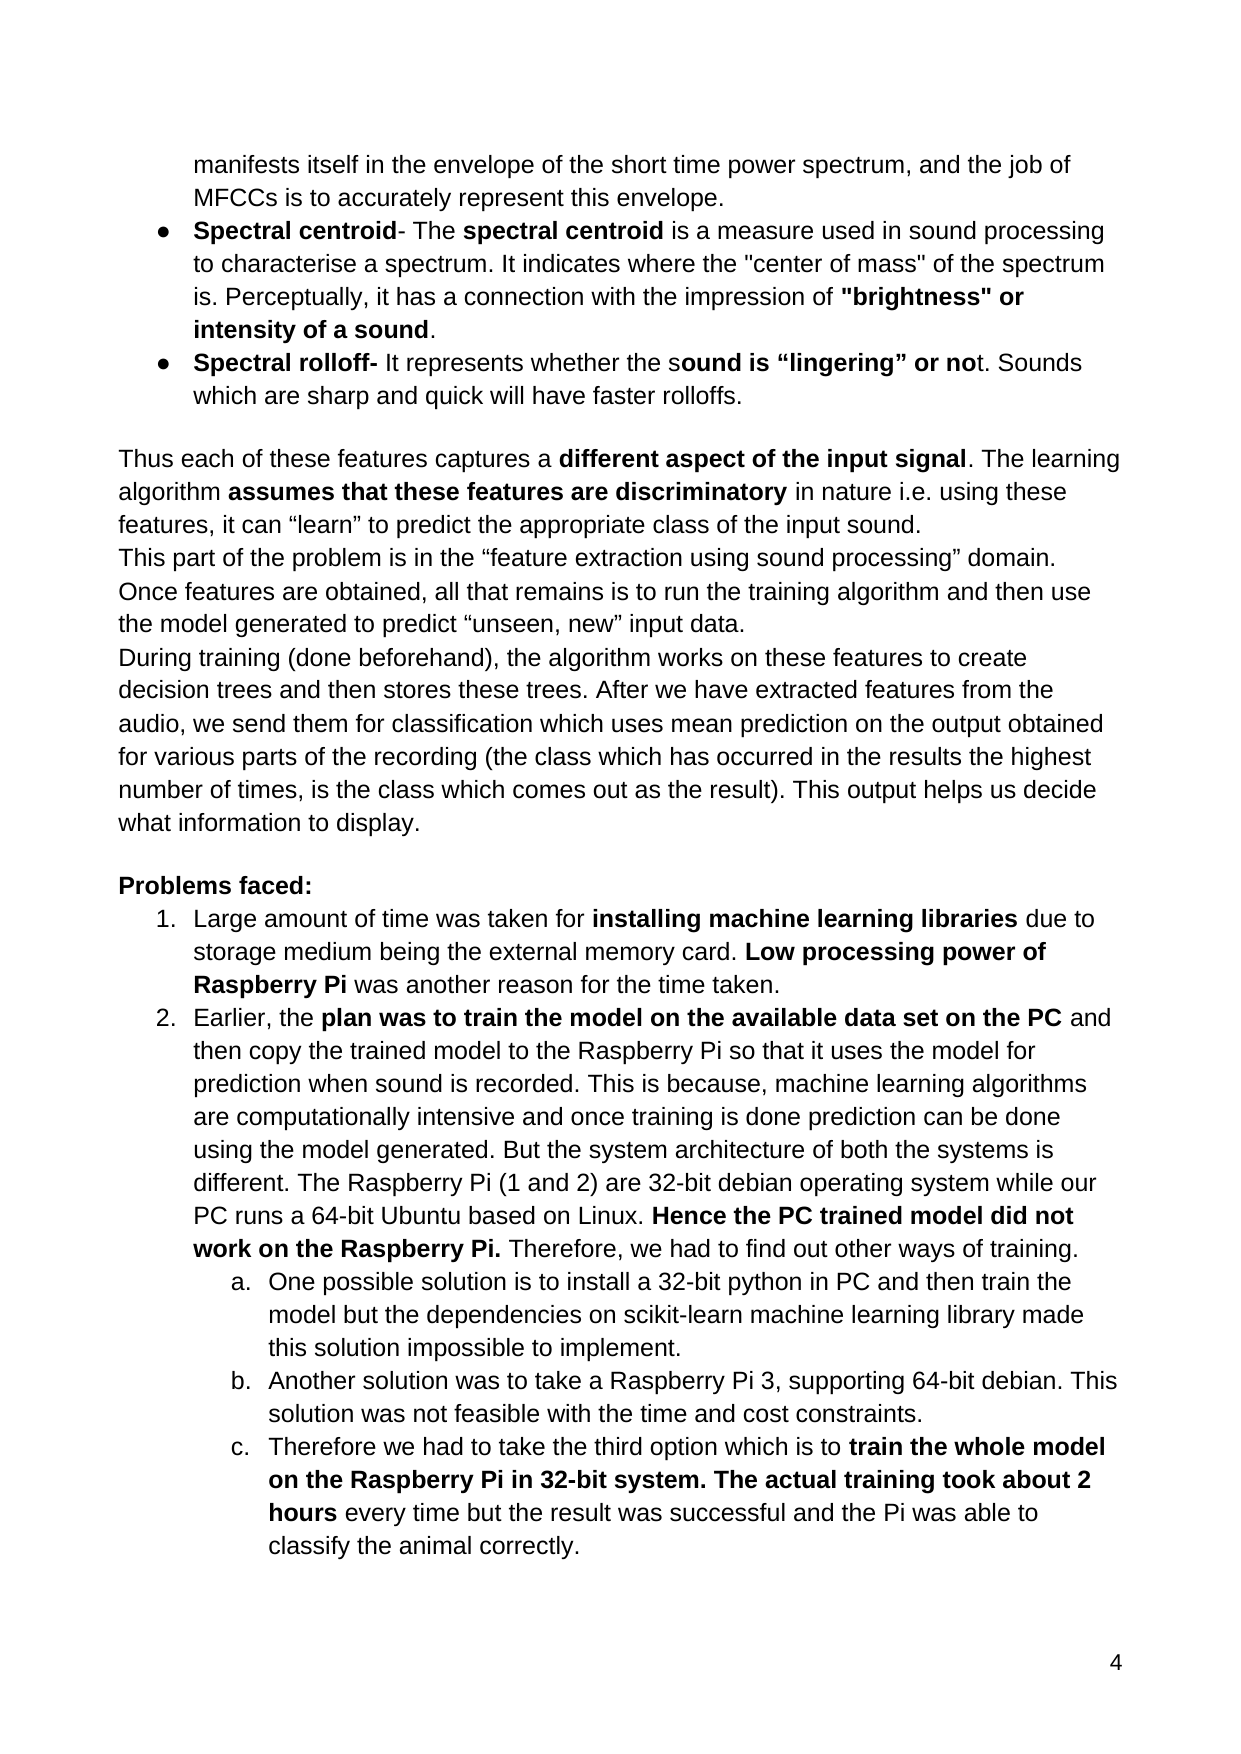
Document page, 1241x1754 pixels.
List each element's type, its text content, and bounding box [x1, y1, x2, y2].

list Spectral rolloff- It represents whether the sound is “lingering” or not. Sounds which are sharp and quick will have faster rolloffs. [156, 348, 1122, 410]
text Problems faced: [118, 871, 1122, 899]
text Thus each of these features captures a different aspect of the input signal. The learning algorithm assumes that these features are discriminatory in nature i.e. using these features, it can “learn” to predict the appropriate class of the input sound. [118, 444, 1122, 539]
text During training (done beforehand), the algorithm works on these features to create decision trees and then stores these trees. After we have extracted features from the audio, we send them for classification which uses mean prediction on the output obtained for various parts of the recording (the class which has occurred in the results the highest number of times, is the class which comes out as the result). This output helps us decide what information to display. [118, 642, 1122, 836]
list Another solution was to take a Raspberry Pi 3, supporting 64-bit debian. This solution was not feasible with the time and cost constraints. [231, 1366, 1122, 1428]
list Spectral centroid- The spectral centroid is a measure used in sound processing to characterise a spectrum. It indicates where the "center of mass" of the spectrum is. Perceptually, it has a connection with the impression of "brightness" or intensity of a sound. [156, 216, 1122, 344]
list One possible solution is to install a 32-bit python in PC and then train the model but the dependencies on scikit-learn machine learning library made this solution impossible to implement. [231, 1267, 1122, 1362]
list Large amount of time was taken for installing machine learning libraries due to storage medium being the external memory card. Low processing power of Raspberry Pi was another reason for the time taken. [156, 904, 1122, 999]
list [156, 150, 1122, 212]
list Therefore we had to take the third option which is to train the whole model on the Raspberry Pi in 32-bit system. The actual training took about 2 hours every time but the result was successful and the Pi was able to classify the animal correctly. [231, 1432, 1122, 1560]
text This part of the problem is in the “feature extraction using sound processing” domain. [118, 543, 1122, 572]
text Once features are obtained, all that remains is to run the training algorithm and then use the model generated to predict “unseen, new” input data. [118, 576, 1122, 638]
list Earlier, the plan was to train the model on the available data set on the PC and then copy the trained model to the Raspberry Pi so that it uses the model for prediction when sound is recorded. This is because, machine learning algorithms are computationally intensive and once training is done prediction can be done using the model generated. But the system architecture of both the systems is different. The Raspberry Pi (1 and 2) are 32-bit debian operating system while our PC runs a 64-bit Ubuntu based on Linux. Hence the PC trained model did not work on the Raspberry Pi. Therefore, we had to find out other ways of training. [156, 1003, 1122, 1263]
